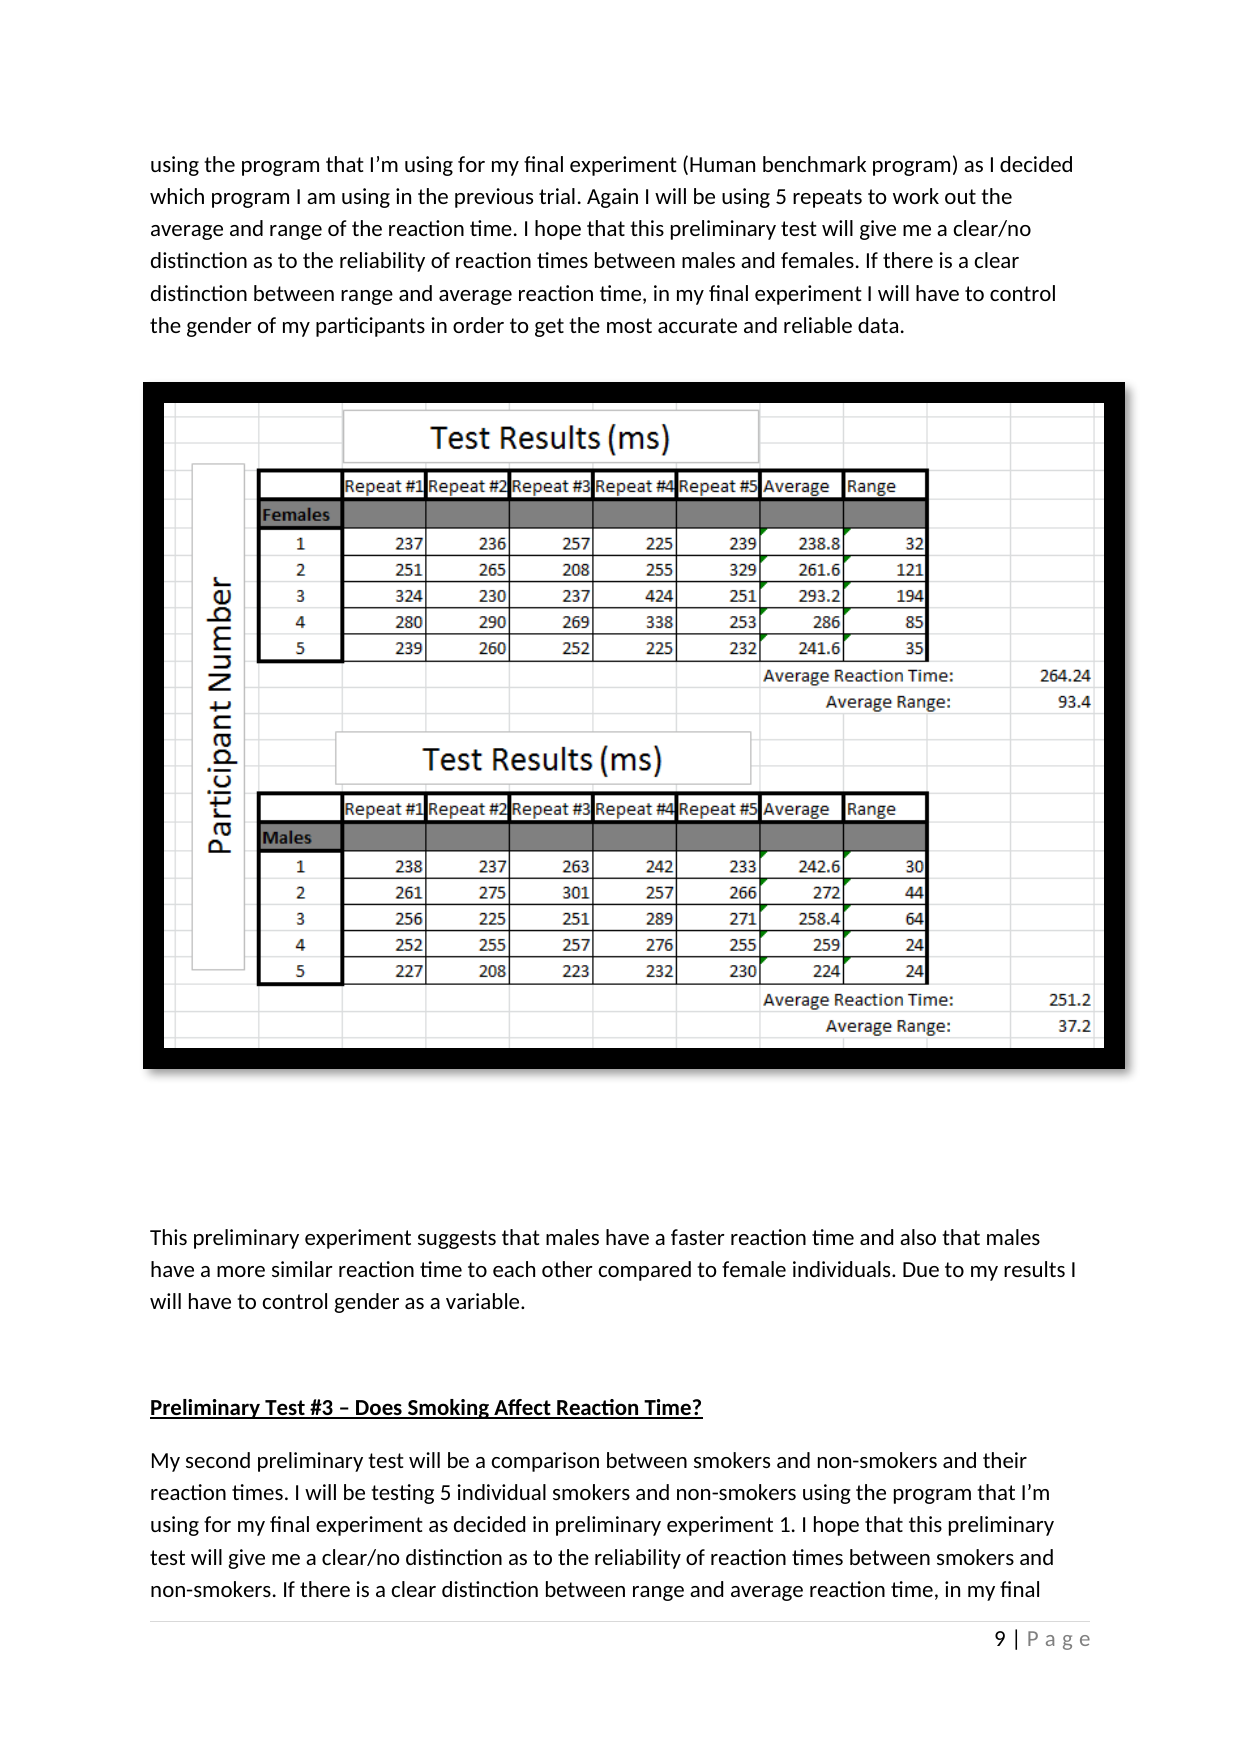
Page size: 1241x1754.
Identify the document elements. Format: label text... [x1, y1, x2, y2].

text Preliminary Test #3 – Does Smoking Affect Reaction Time? [150, 1393, 1090, 1421]
picture [164, 403, 1104, 1048]
text This preliminary experiment suggests that males have a faster reaction time and also that males have a more similar reaction time to each other compared to female individuals. Due to my results I will have to control gender as a variable. [150, 1223, 1090, 1315]
